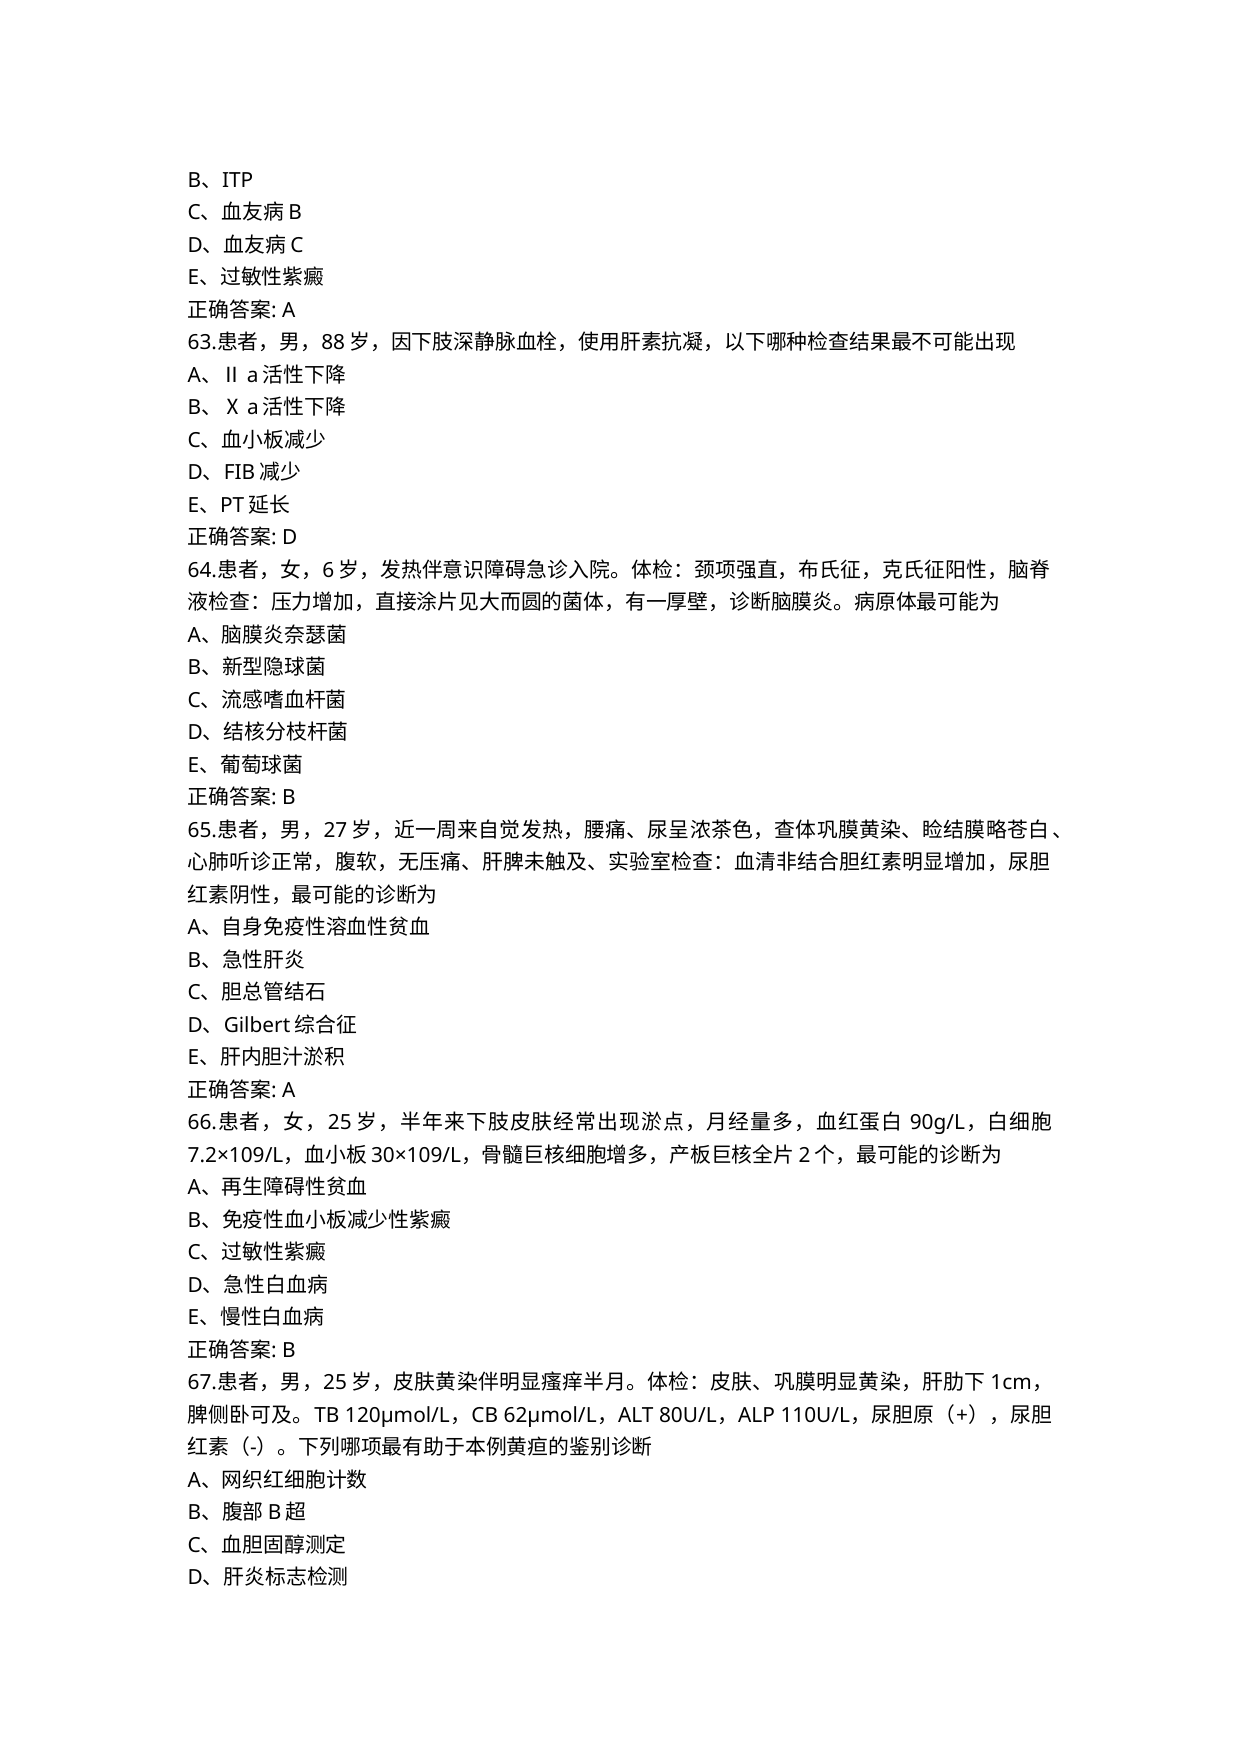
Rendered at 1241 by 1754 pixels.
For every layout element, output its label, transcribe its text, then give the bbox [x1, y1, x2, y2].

text 64.患者，女，6岁，发热伴意识障碍急诊入院。体检：颈项强直，布氏征，克氏征阳性，脑脊液检查：压力增加，直接涂片见大而圆的菌体，有一厚壁，诊断脑膜炎。病原体最可能为 [187, 552, 1053, 617]
text D、结核分枝杆菌 [187, 714, 1053, 747]
text 正确答案: B [187, 779, 1053, 812]
text E、PT延长 [187, 487, 1053, 519]
text D、FIB减少 [187, 454, 1053, 487]
text C、血友病B [187, 194, 1053, 227]
text C、血小板减少 [187, 422, 1053, 454]
text B、Ⅹa活性下降 [187, 389, 1053, 422]
text E、肝内胆汁淤积 [187, 1039, 1053, 1072]
text C、过敏性紫癜 [187, 1234, 1053, 1267]
text A、自身免疫性溶血性贫血 [187, 909, 1053, 942]
text A、再生障碍性贫血 [187, 1169, 1053, 1202]
text 65.患者，男，27岁，近一周来自觉发热，腰痛、尿呈浓茶色，查体巩膜黄染、睑结膜略苍白、心肺听诊正常，腹软，无压痛、肝脾未触及、实验室检查：血清非结合胆红素明显增加，尿胆红素阴性，最可能的诊断为 [187, 812, 1053, 909]
text D、血友病C [187, 227, 1053, 259]
text B、新型隐球菌 [187, 649, 1053, 682]
text 正确答案: B [187, 1332, 1053, 1364]
text E、过敏性紫癜 [187, 259, 1053, 292]
text B、ITP [187, 162, 1053, 194]
text D、急性白血病 [187, 1267, 1053, 1299]
text C、流感嗜血杆菌 [187, 682, 1053, 714]
text 63.患者，男，88岁，因下肢深静脉血栓，使用肝素抗凝，以下哪种检查结果最不可能出现 [187, 324, 1053, 357]
text 正确答案: A [187, 1072, 1053, 1104]
text A、网织红细胞计数 [187, 1462, 1053, 1494]
text B、急性肝炎 [187, 942, 1053, 974]
text A、Ⅱa活性下降 [187, 357, 1053, 389]
text 正确答案: D [187, 519, 1053, 552]
text 66.患者，女，25岁，半年来下肢皮肤经常出现淤点，月经量多，血红蛋白90g/L，白细胞7.2×109/L，血小板30×109/L，骨髓巨核细胞增多，产板巨核全片2个，最可能的诊断为 [187, 1104, 1053, 1169]
text 67.患者，男，25岁，皮肤黄染伴明显瘙痒半月。体检：皮肤、巩膜明显黄染，肝肋下1cm，脾侧卧可及。TB 120μmol/L，CB 62μmol/L，ALT 80U/L，ALP 110U/L，尿胆原（+），尿胆红素（-）。下列哪项最有助于本例黄疸的鉴别诊断 [187, 1364, 1053, 1462]
text D、肝炎标志检测 [187, 1559, 1053, 1592]
text C、血胆固醇测定 [187, 1527, 1053, 1559]
text 正确答案: A [187, 292, 1053, 324]
text B、腹部B超 [187, 1494, 1053, 1527]
text A、脑膜炎奈瑟菌 [187, 617, 1053, 649]
text D、Gilbert综合征 [187, 1007, 1053, 1039]
text B、免疫性血小板减少性紫癜 [187, 1202, 1053, 1234]
text E、慢性白血病 [187, 1299, 1053, 1332]
text C、胆总管结石 [187, 974, 1053, 1007]
text E、葡萄球菌 [187, 747, 1053, 779]
